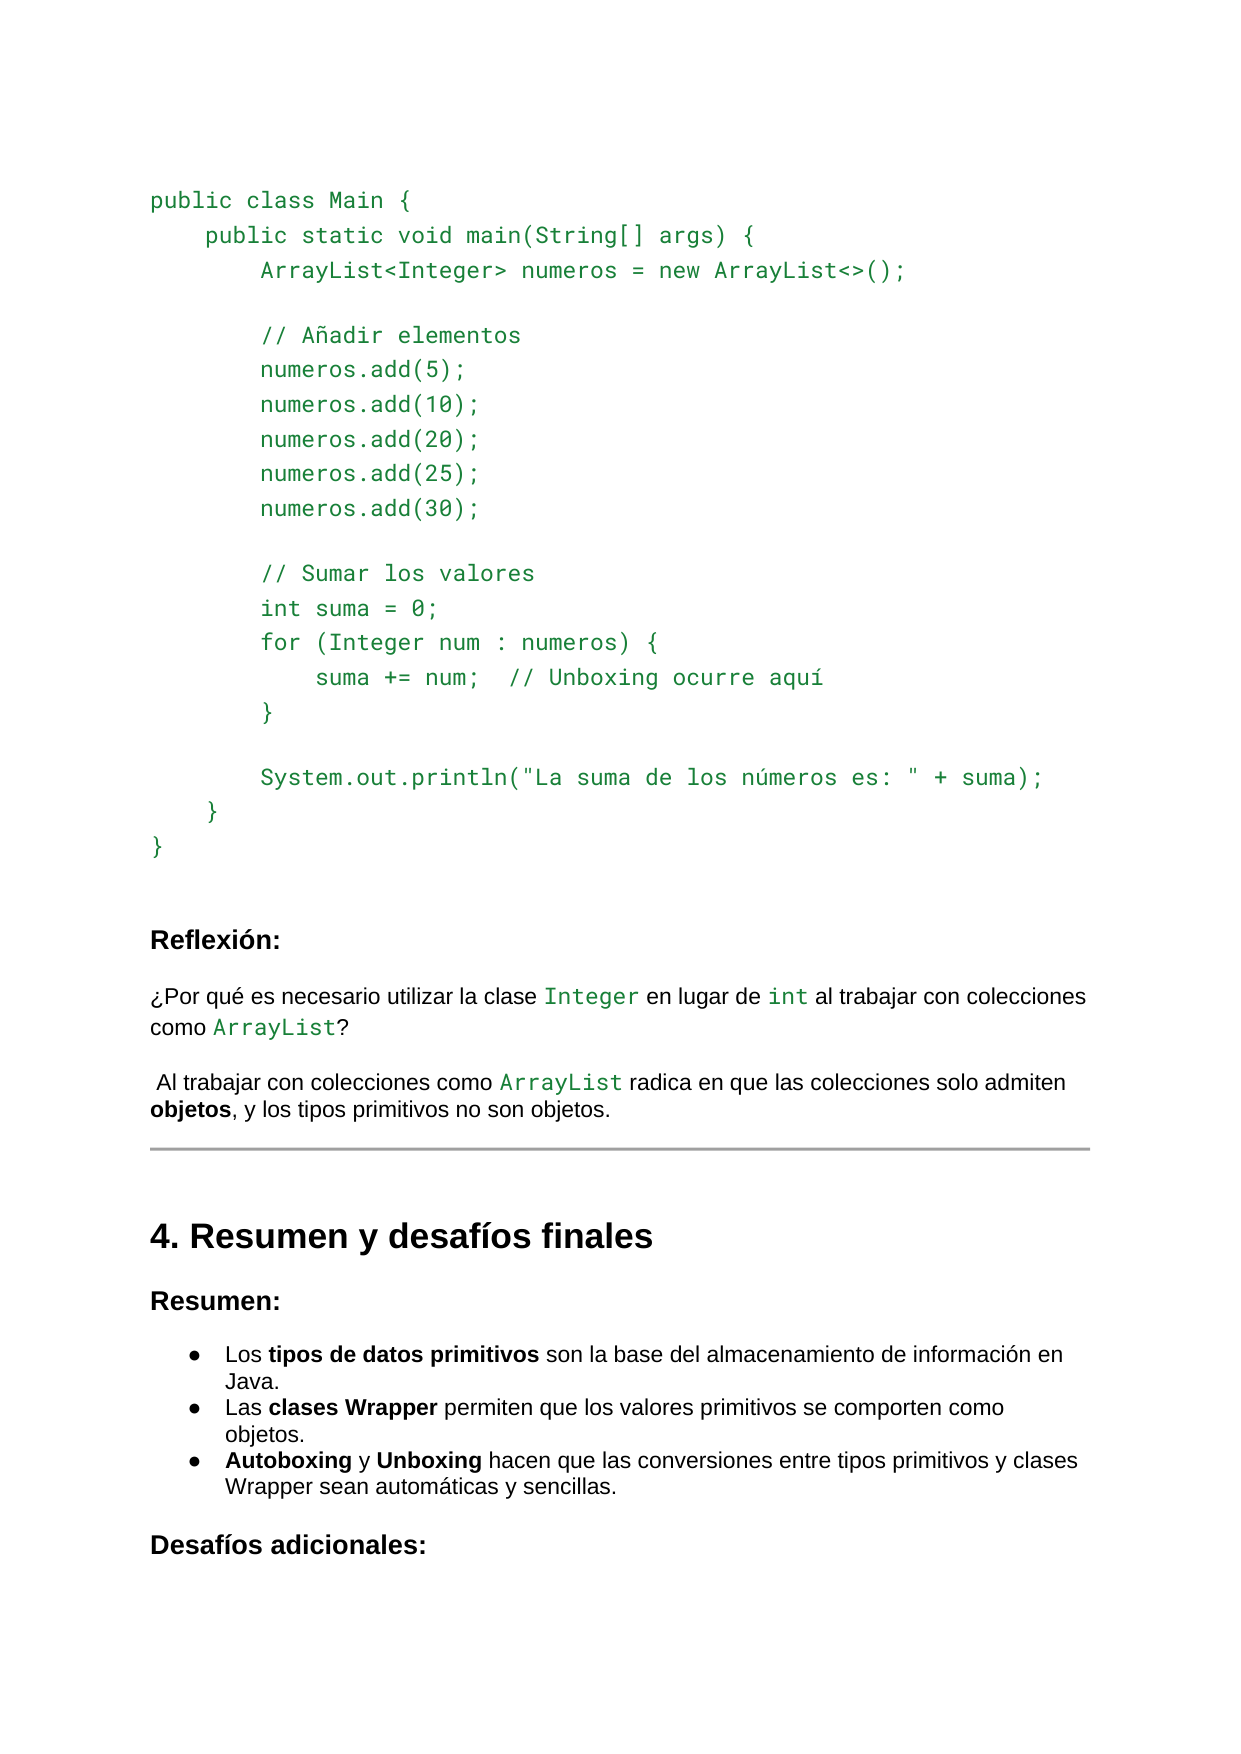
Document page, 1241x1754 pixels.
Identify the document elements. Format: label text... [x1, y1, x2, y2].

text System.out.println("La suma de los números es: " + suma); [150, 761, 1090, 791]
text numeros.add(25); [150, 458, 1090, 488]
text for (Integer num : numeros) { [150, 627, 1090, 657]
list Los tipos de datos primitivos son la base del almacenamiento de información en Java. [187, 1341, 1090, 1394]
text ¿Por qué es necesario utilizar la clase Integer en lugar de int al trabajar con colecciones como ArrayList? [150, 981, 1090, 1041]
subtitle Resumen: [150, 1285, 1090, 1316]
text Al trabajar con colecciones como ArrayList radica en que las colecciones solo admiten objetos, y los tipos primitivos no son objetos. [150, 1066, 1090, 1123]
text numeros.add(5); [150, 354, 1090, 384]
text } [150, 830, 1090, 861]
text suma += num; // Unboxing ocurre aquí [150, 661, 1090, 692]
list Autoboxing y Unboxing hacen que las conversiones entre tipos primitivos y clases Wrapper sean automáticas y sencillas. [187, 1447, 1090, 1499]
text public class Main { [150, 185, 1090, 215]
text int suma = 0; [150, 592, 1090, 622]
subtitle Reflexión: [150, 924, 1090, 956]
text } [150, 796, 1090, 826]
text numeros.add(30); [150, 492, 1090, 523]
subtitle 4. Resumen y desafíos finales [150, 1215, 1090, 1256]
text ArrayList<Integer> numeros = new ArrayList<>(); [150, 254, 1090, 284]
text numeros.add(10); [150, 388, 1090, 418]
text public static void main(String[] args) { [150, 219, 1090, 249]
text } [150, 696, 1090, 726]
text numeros.add(20); [150, 423, 1090, 453]
text // Sumar los valores [150, 557, 1090, 587]
text // Añadir elementos [150, 319, 1090, 349]
subtitle Desafíos adicionales: [150, 1529, 1090, 1560]
list Las clases Wrapper permiten que los valores primitivos se comporten como objetos. [187, 1394, 1090, 1447]
